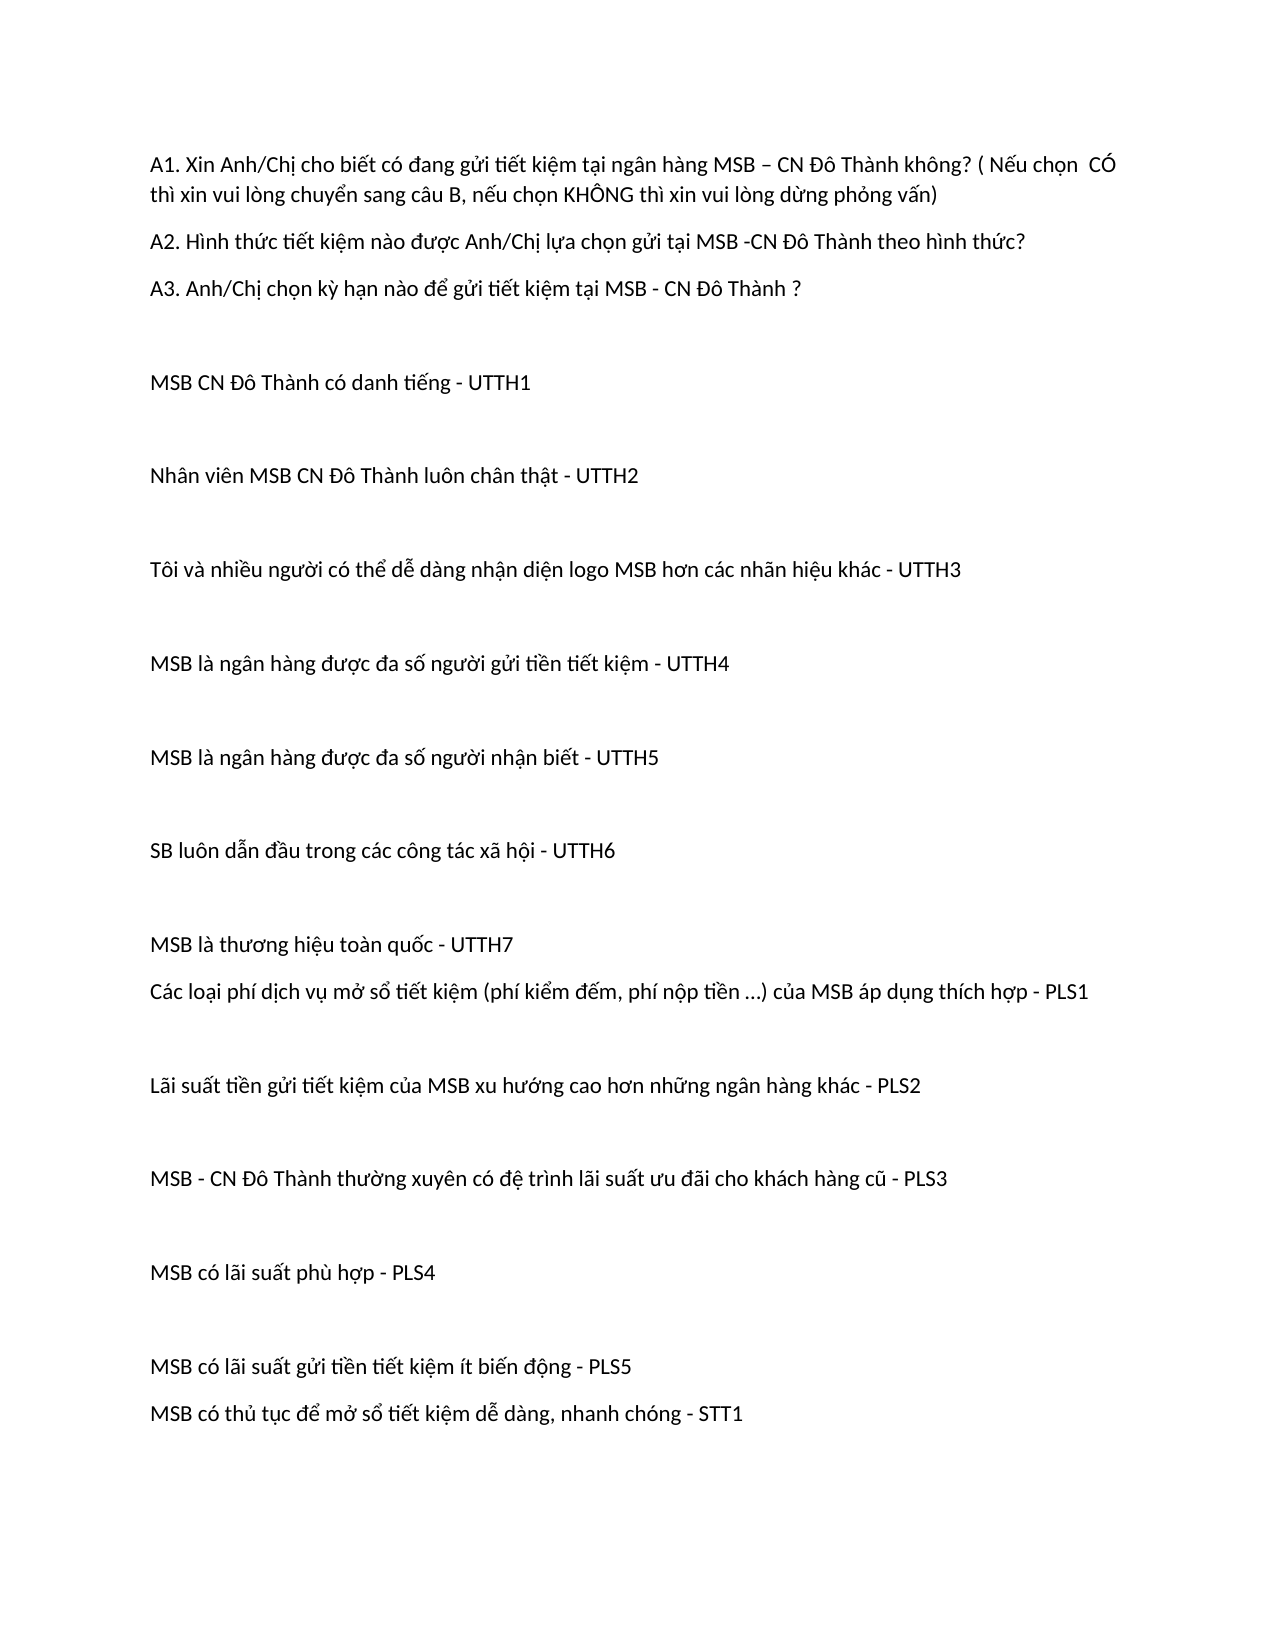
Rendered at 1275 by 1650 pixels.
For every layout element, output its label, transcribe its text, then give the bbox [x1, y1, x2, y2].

text MSB có thủ tục để mở sổ tiết kiệm dễ dàng, nhanh chóng - STT1 [150, 1399, 1125, 1427]
text A3. Anh/Chị chọn kỳ hạn nào để gửi tiết kiệm tại MSB - CN Đô Thành ? [150, 274, 1125, 302]
text MSB có lãi suất phù hợp - PLS4 [150, 1258, 1125, 1286]
text Nhân viên MSB CN Đô Thành luôn chân thật - UTTH2 [150, 461, 1125, 489]
text Tôi và nhiều người có thể dễ dàng nhận diện logo MSB hơn các nhãn hiệu khác - UTTH3 [150, 555, 1125, 583]
text MSB - CN Đô Thành thường xuyên có đệ trình lãi suất ưu đãi cho khách hàng cũ - PLS3 [150, 1164, 1125, 1193]
text MSB là thương hiệu toàn quốc - UTTH7 [150, 930, 1125, 958]
text MSB CN Đô Thành có danh tiếng - UTTH1 [150, 368, 1125, 396]
text MSB là ngân hàng được đa số người nhận biết - UTTH5 [150, 743, 1125, 771]
text A2. Hình thức tiết kiệm nào được Anh/Chị lựa chọn gửi tại MSB -CN Đô Thành theo hình thức? [150, 227, 1125, 255]
text SB luôn dẫn đầu trong các công tác xã hội - UTTH6 [150, 836, 1125, 864]
text MSB là ngân hàng được đa số người gửi tiền tiết kiệm - UTTH4 [150, 649, 1125, 677]
text Các loại phí dịch vụ mở sổ tiết kiệm (phí kiểm đếm, phí nộp tiền …) của MSB áp dụng thích hợp - PLS1 [150, 977, 1125, 1005]
text A1. Xin Anh/Chị cho biết có đang gửi tiết kiệm tại ngân hàng MSB – CN Đô Thành không? ( Nếu chọn CÓ thì xin vui lòng chuyển sang câu B, nếu chọn KHÔNG thì xin vui lòng dừng phỏng vấn) [150, 150, 1125, 208]
text MSB có lãi suất gửi tiền tiết kiệm ít biến động - PLS5 [150, 1352, 1125, 1380]
text Lãi suất tiền gửi tiết kiệm của MSB xu hướng cao hơn những ngân hàng khác - PLS2 [150, 1071, 1125, 1099]
